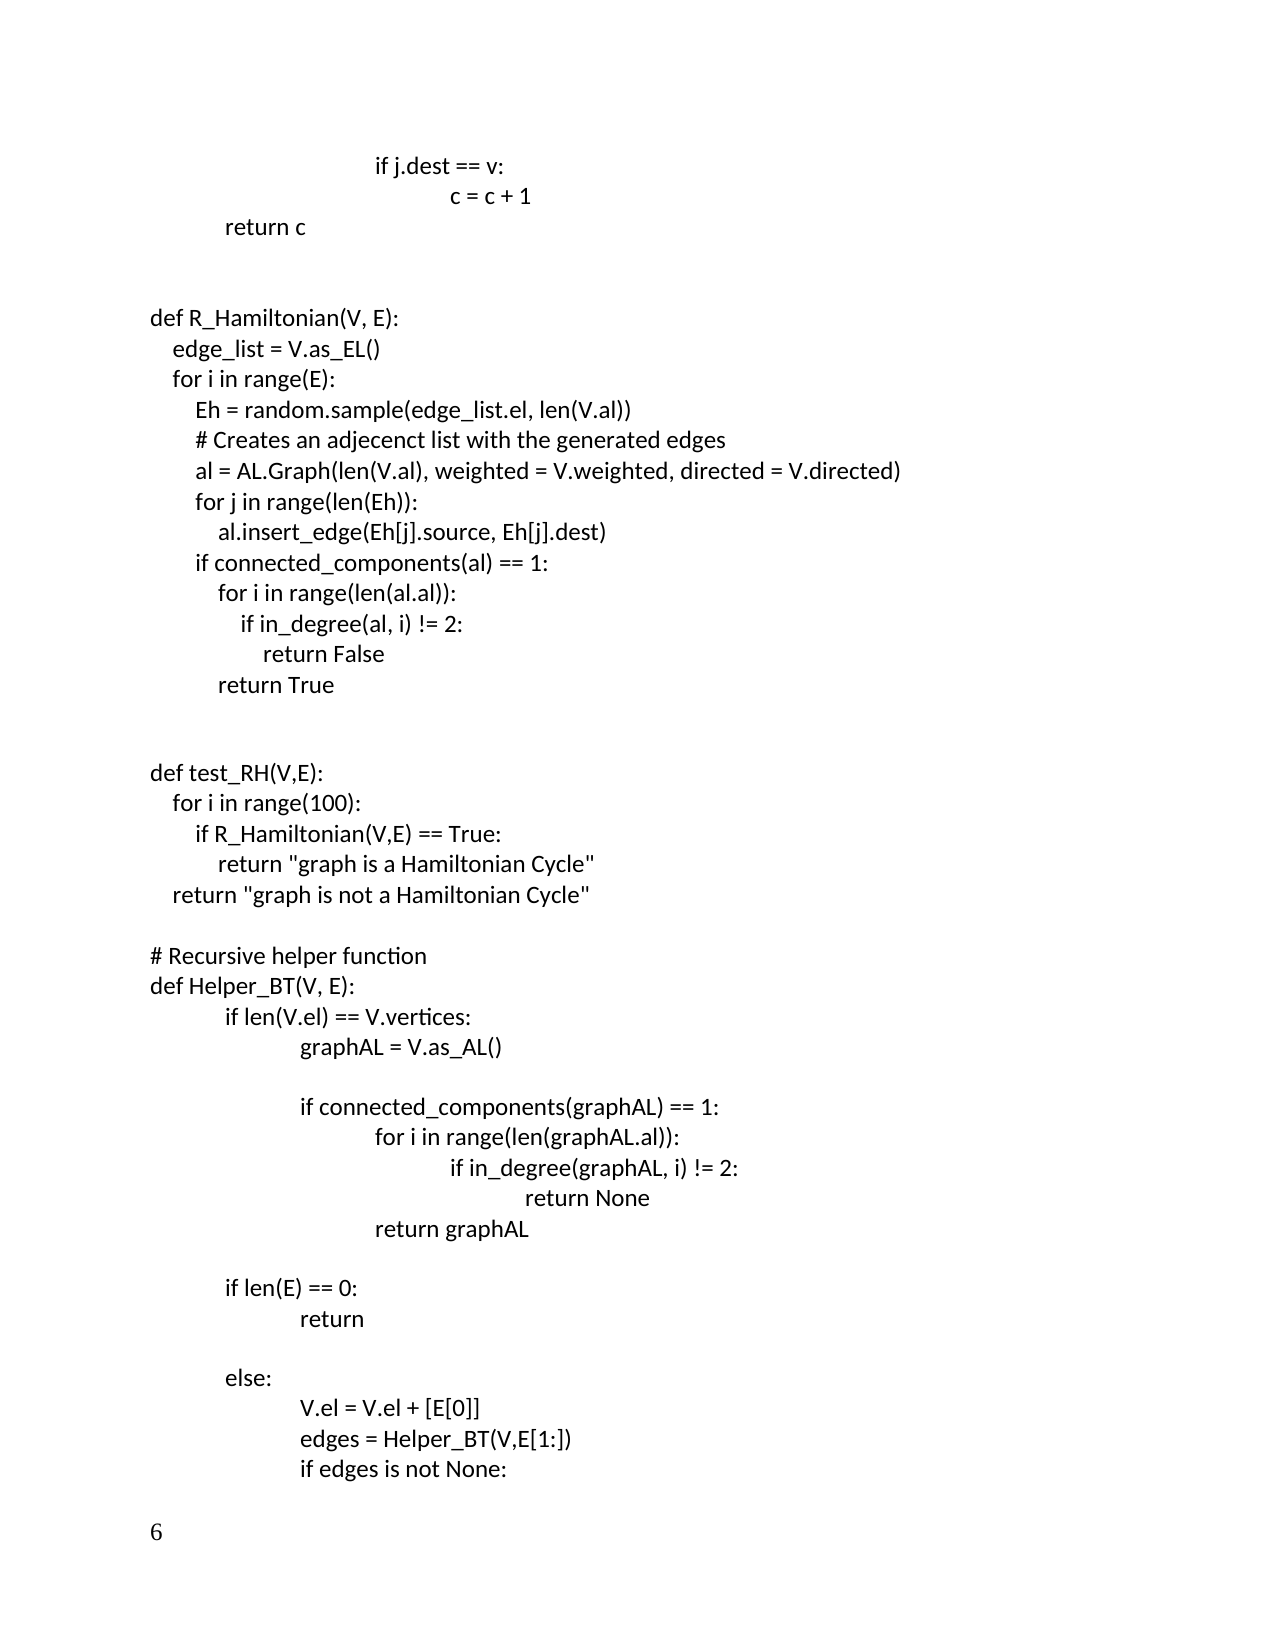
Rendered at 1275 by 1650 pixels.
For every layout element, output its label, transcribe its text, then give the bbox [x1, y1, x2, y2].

text if len(V.el) == V.vertices: [150, 1001, 1125, 1032]
text for i in range(E): [150, 364, 1125, 394]
text def test_RH(V,E): [150, 757, 1125, 787]
text V.el = V.el + [E[0]] [150, 1392, 1125, 1423]
text return c [150, 211, 1125, 242]
text al.insert_edge(Eh[j].source, Eh[j].dest) [150, 516, 1125, 547]
text al = AL.Graph(len(V.al), weighted = V.weighted, directed = V.directed) [150, 455, 1125, 486]
text c = c + 1 [150, 181, 1125, 211]
text return [150, 1303, 1125, 1333]
text for i in range(len(graphAL.al)): [150, 1121, 1125, 1152]
text return graphAL [150, 1213, 1125, 1243]
text for j in range(len(Eh)): [150, 486, 1125, 516]
text def R_Hamiltonian(V, E): [150, 303, 1125, 333]
text if R_Hamiltonian(V,E) == True: [150, 818, 1125, 848]
text if in_degree(graphAL, i) != 2: [150, 1152, 1125, 1182]
text Eh = random.sample(edge_list.el, len(V.al)) [150, 394, 1125, 425]
text if connected_components(graphAL) == 1: [150, 1091, 1125, 1121]
text if j.dest == v: [150, 150, 1125, 181]
text return True [150, 669, 1125, 699]
text for i in range(100): [150, 787, 1125, 818]
text if connected_components(al) == 1: [150, 547, 1125, 577]
text edge_list = V.as_EL() [150, 333, 1125, 364]
text return "graph is a Hamiltonian Cycle" [150, 848, 1125, 879]
text return None [150, 1182, 1125, 1213]
text def Helper_BT(V, E): [150, 971, 1125, 1001]
text if edges is not None: [150, 1453, 1125, 1484]
text if len(E) == 0: [150, 1272, 1125, 1303]
text edges = Helper_BT(V,E[1:]) [150, 1423, 1125, 1453]
text return "graph is not a Hamiltonian Cycle" [150, 879, 1125, 909]
text # Recursive helper function [150, 940, 1125, 971]
text return False [150, 638, 1125, 669]
text # Creates an adjecenct list with the generated edges [150, 425, 1125, 455]
text if in_degree(al, i) != 2: [150, 608, 1125, 638]
text else: [150, 1362, 1125, 1392]
text graphAL = V.as_AL() [150, 1032, 1125, 1062]
text for i in range(len(al.al)): [150, 577, 1125, 608]
